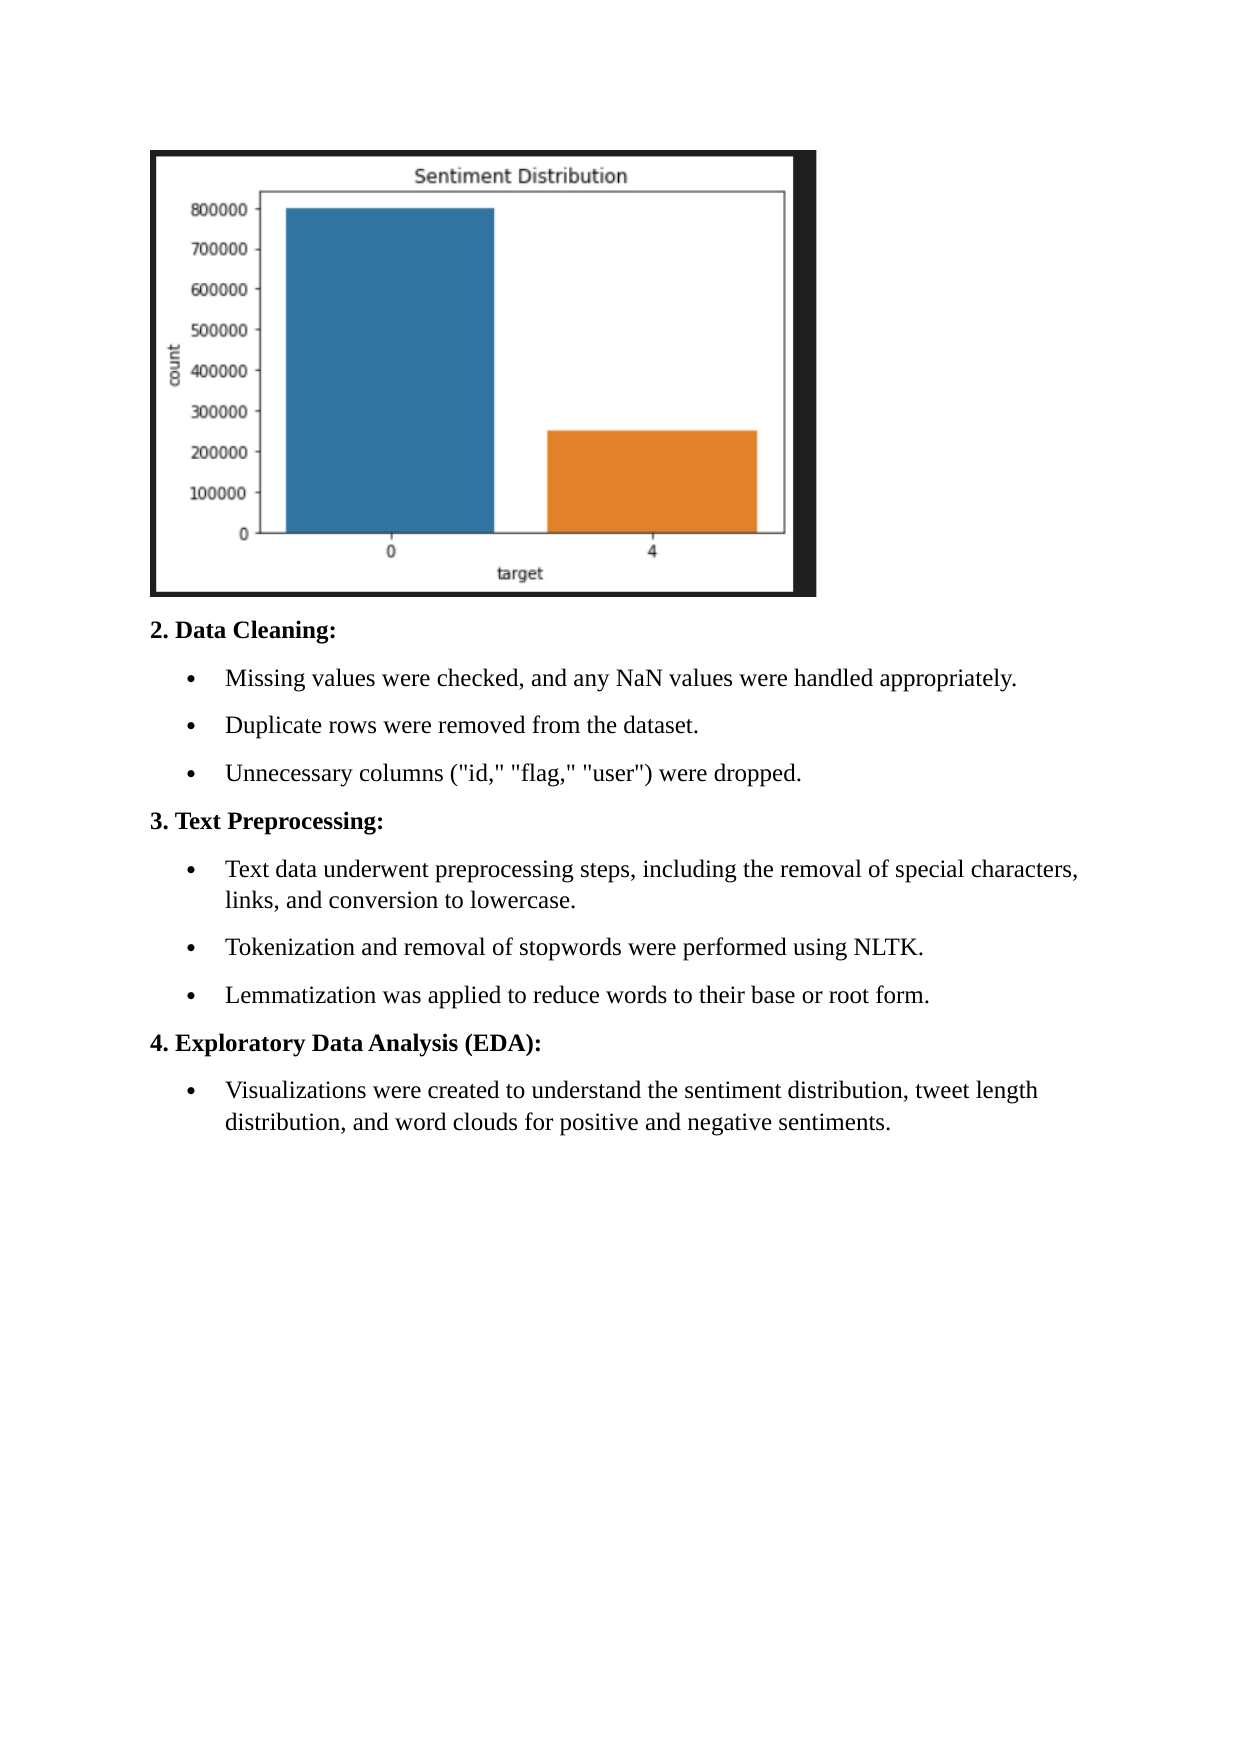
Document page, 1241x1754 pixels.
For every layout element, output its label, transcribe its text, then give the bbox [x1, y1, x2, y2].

list Unnecessary columns ("id," "flag," "user") were dropped. [187, 758, 1090, 787]
list Text data underwent preprocessing steps, including the removal of special characters, links, and conversion to lowercase. [187, 854, 1090, 913]
text 4. Exploratory Data Analysis (EDA): [150, 1028, 1090, 1057]
text 3. Text Preprocessing: [150, 806, 1090, 835]
list Missing values were checked, and any NaN values were handled appropriately. [187, 663, 1090, 692]
picture [150, 150, 817, 597]
list Visualizations were created to understand the sentiment distribution, tweet length distribution, and word clouds for positive and negative sentiments. [187, 1076, 1090, 1135]
text 2. Data Cleaning: [150, 615, 1090, 644]
list Duplicate rows were removed from the dataset. [187, 711, 1090, 739]
list Lemmatization was applied to reduce words to their base or root form. [187, 980, 1090, 1009]
list Tokenization and removal of stopwords were performed using NLTK. [187, 932, 1090, 961]
